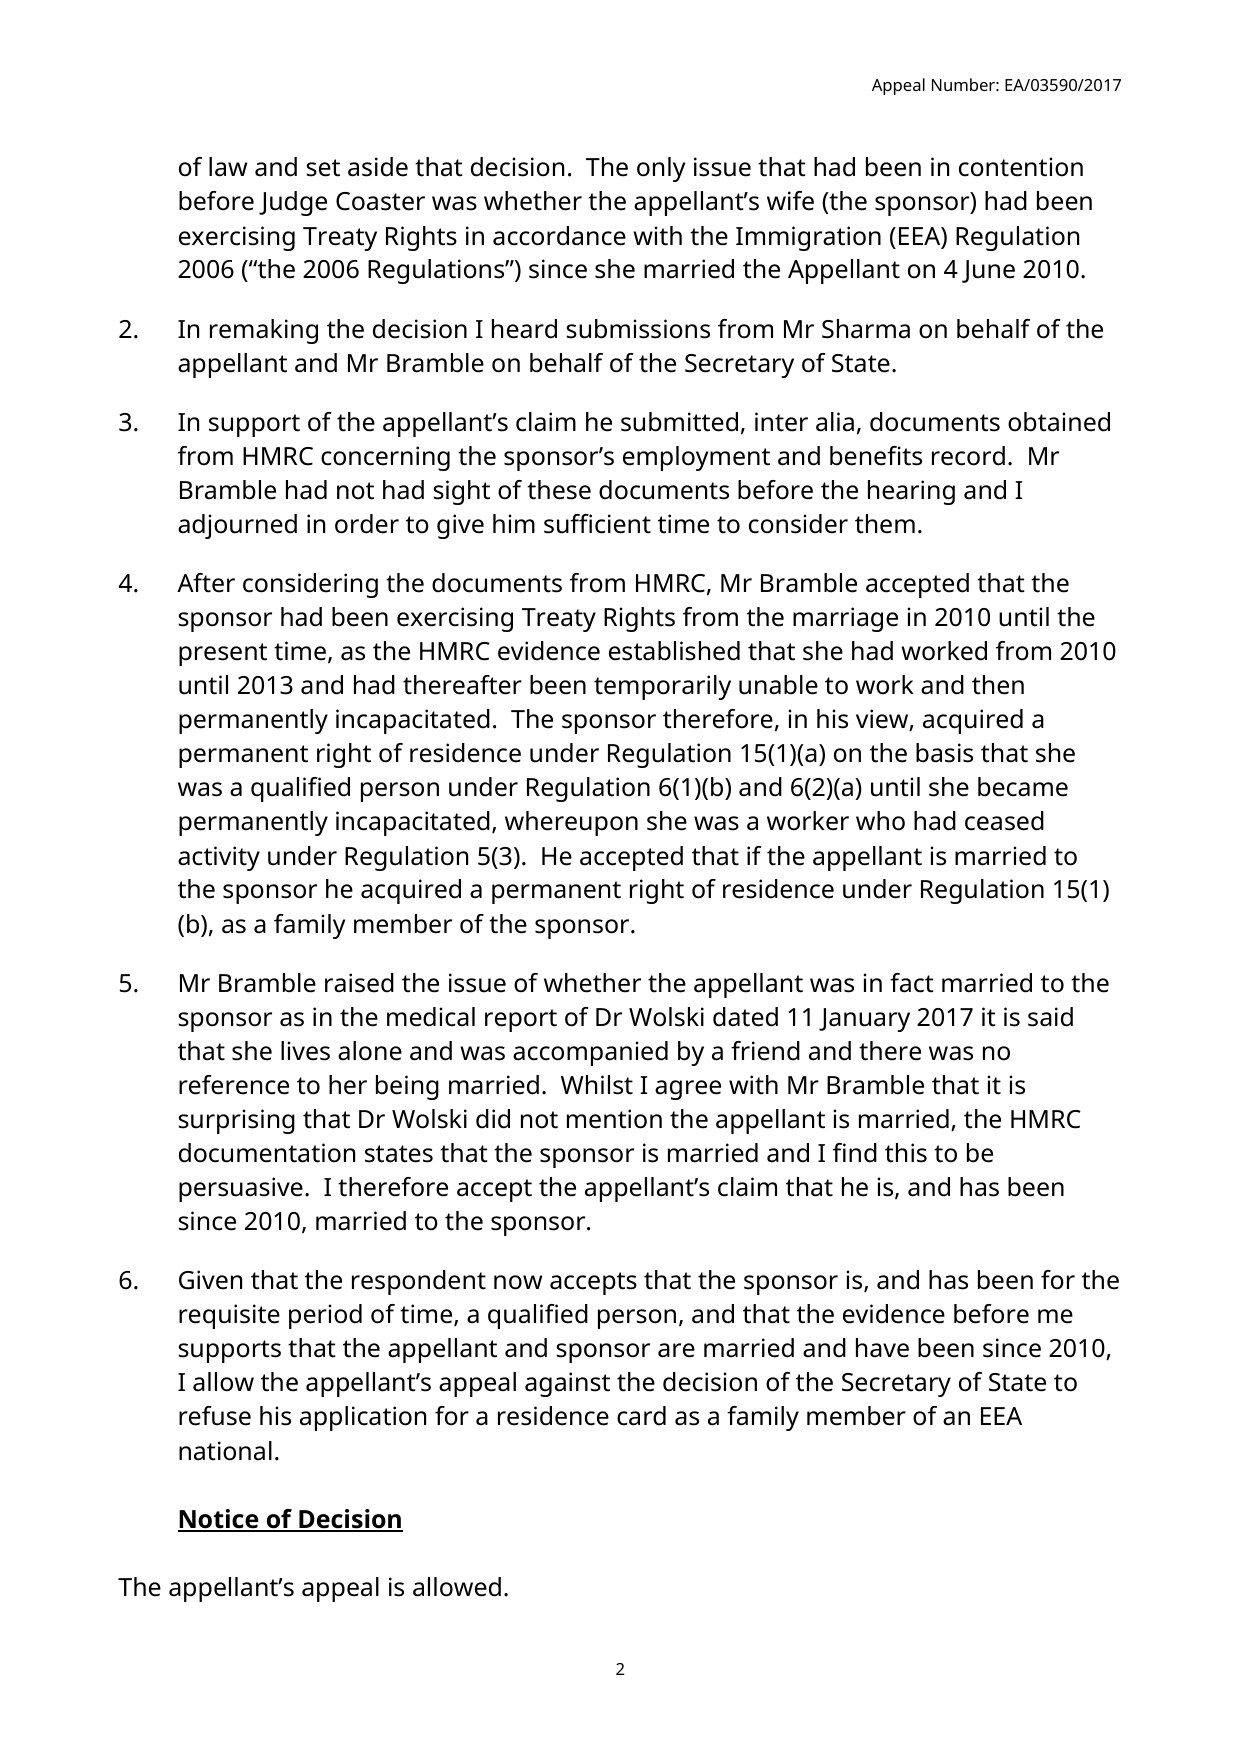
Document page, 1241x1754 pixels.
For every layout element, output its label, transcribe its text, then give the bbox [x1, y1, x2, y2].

list Mr Bramble raised the issue of whether the appellant was in fact married to the sponsor as in the medical report of Dr Wolski dated 11 January 2017 it is said that she lives alone and was accompanied by a friend and there was no reference to her being married. Whilst I agree with Mr Bramble that it is surprising that Dr Wolski did not mention the appellant is married, the HMRC documentation states that the sponsor is married and I find this to be persuasive. I therefore accept the appellant’s claim that he is, and has been since 2010, married to the sponsor. [118, 965, 1122, 1238]
list After considering the documents from HMRC, Mr Bramble accepted that the sponsor had been exercising Treaty Rights from the marriage in 2010 until the present time, as the HMRC evidence established that she had worked from 2010 until 2013 and had thereafter been temporarily unable to work and then permanently incapacitated. The sponsor therefore, in his view, acquired a permanent right of residence under Regulation 15(1)(a) on the basis that she was a qualified person under Regulation 6(1)(b) and 6(2)(a) until she became permanently incapacitated, whereupon she was a worker who had ceased activity under Regulation 5(3). He accepted that if the appellant is married to the sponsor he acquired a permanent right of residence under Regulation 15(1)(b), as a family member of the sponsor. [118, 566, 1122, 940]
text The appellant’s appeal is allowed. [118, 1569, 1122, 1603]
list In remaking the decision I heard submissions from Mr Sharma on behalf of the appellant and Mr Bramble on behalf of the Secretary of State. [118, 311, 1122, 379]
text Notice of Decision [177, 1501, 1122, 1535]
list Given that the respondent now accepts that the sponsor is, and has been for the requisite period of time, a qualified person, and that the evidence before me supports that the appellant and sponsor are married and have been since 2010, I allow the appellant’s appeal against the decision of the Secretary of State to refuse his application for a residence card as a family member of an EEA national. [118, 1263, 1122, 1467]
list In support of the appellant’s claim he submitted, inter alia, documents obtained from HMRC concerning the sponsor’s employment and benefits record. Mr Bramble had not had sight of these documents before the hearing and I adjourned in order to give him sufficient time to consider them. [118, 404, 1122, 541]
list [118, 150, 1122, 286]
